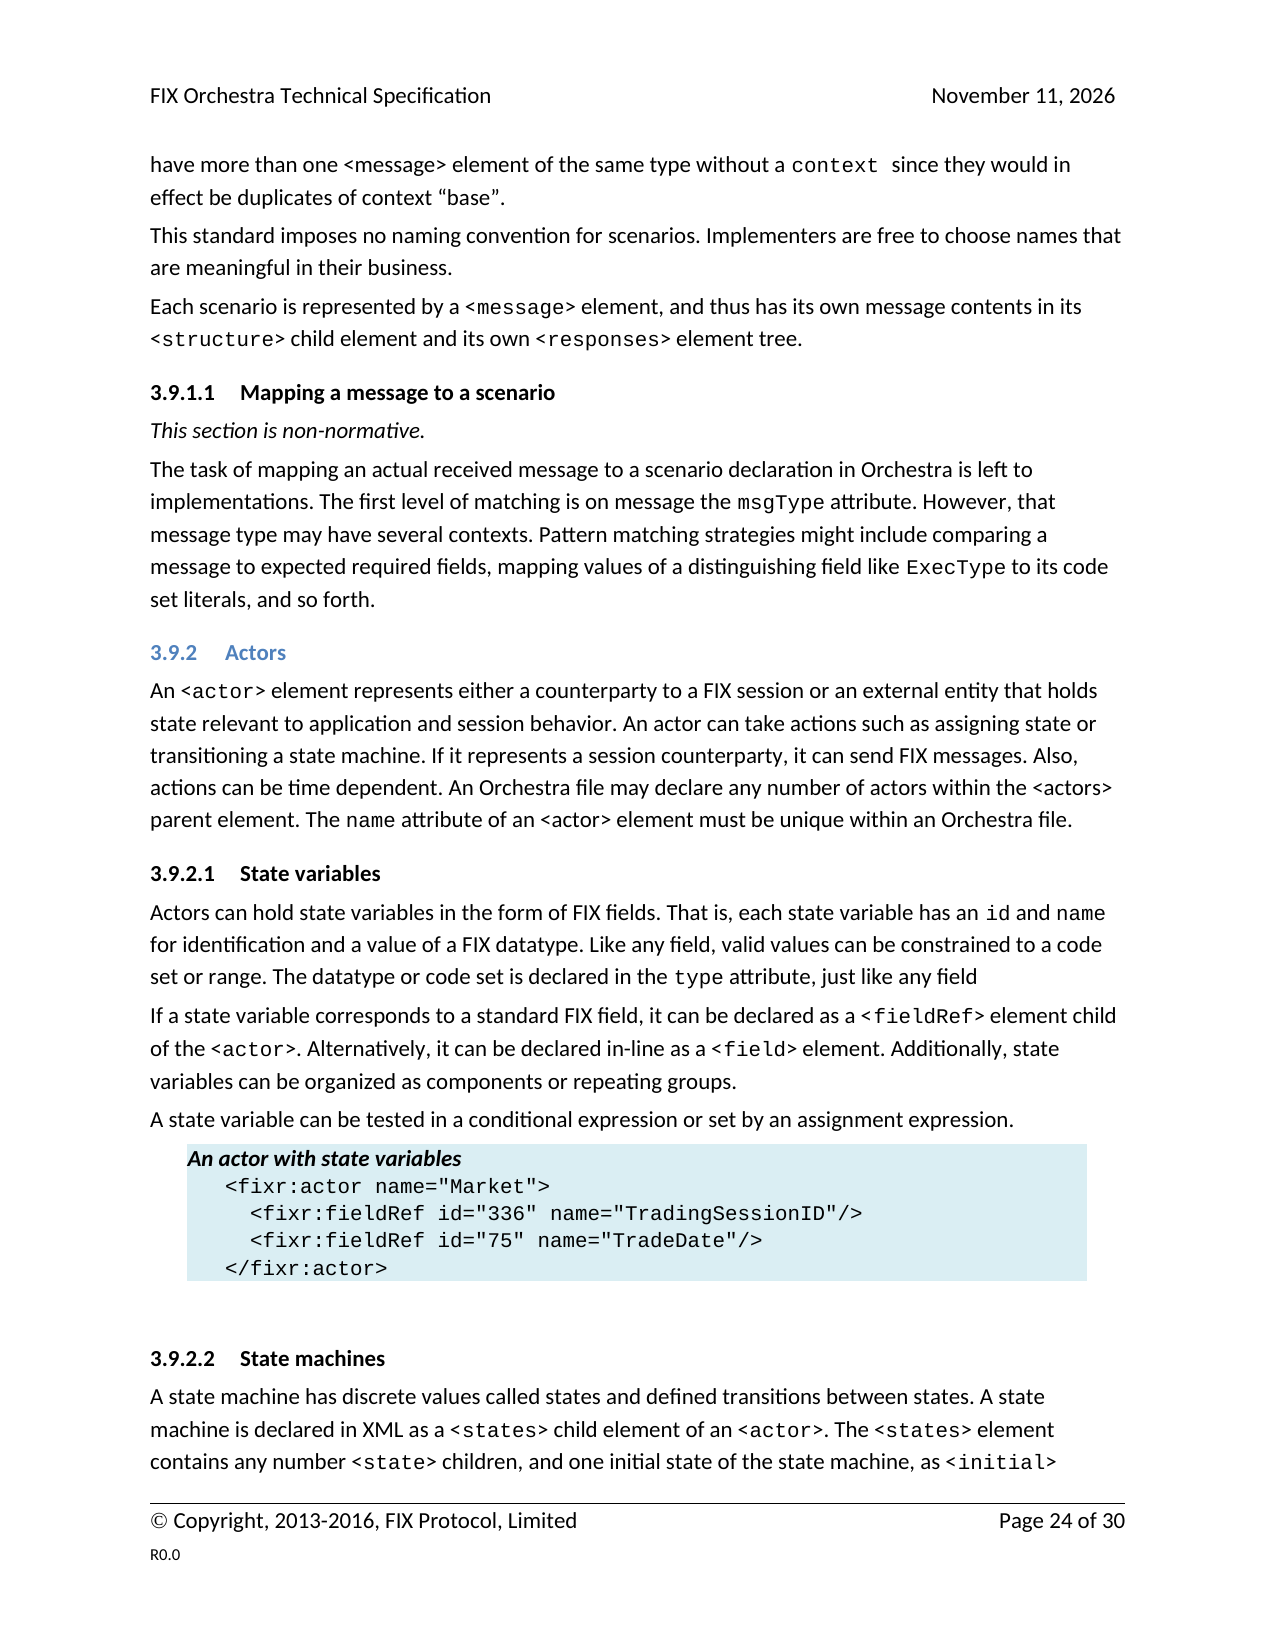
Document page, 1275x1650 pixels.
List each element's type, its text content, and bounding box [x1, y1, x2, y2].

text An <actor> element represents either a counterparty to a FIX session or an external entity that holds state relevant to application and session behavior. An actor can take actions such as assigning state or transitioning a state machine. If it represents a session counterparty, it can send FIX messages. Also, actions can be time dependent. An Orchestra file may declare any number of actors within the <actors> parent element. The name attribute of an <actor> element must be unique within an Orchestra file. [150, 676, 1125, 834]
text Each scenario is represented by a <message> element, and thus has its own message contents in its <structure> child element and its own <responses> element tree. [150, 292, 1125, 353]
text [150, 150, 1125, 211]
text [150, 1382, 1125, 1476]
subtitle Actors [150, 638, 1125, 666]
text </fixr:actor> [187, 1258, 1087, 1281]
text This standard imposes no naming convention for scenarios. Implementers are free to choose names that are meaningful in their business. [150, 221, 1125, 281]
text <fixr:fieldRef id="75" name="TradeDate"/> [187, 1230, 1087, 1254]
subtitle State machines [150, 1344, 1125, 1372]
text This section is non-normative. [150, 417, 1125, 444]
text An actor with state variables [187, 1144, 1087, 1172]
subtitle Mapping a message to a scenario [150, 378, 1125, 406]
subtitle State variables [150, 859, 1125, 887]
text The task of mapping an actual received message to a scenario declaration in Orchestra is left to implementations. The first level of matching is on message the msgType attribute. However, that message type may have several contexts. Pattern matching strategies might include comparing a message to expected required fields, mapping values of a distinguishing field like ExecType to its code set literals, and so forth. [150, 455, 1125, 613]
text If a state variable corresponds to a standard FIX field, it can be declared as a <fieldRef> element child of the <actor>. Alternatively, it can be declared in-line as a <field> element. Additionally, state variables can be organized as components or repeating groups. [150, 1002, 1125, 1095]
text <fixr:actor name="Market"> [187, 1176, 1087, 1200]
text A state variable can be tested in a conditional expression or set by an assignment expression. [150, 1105, 1125, 1133]
text Actors can hold state variables in the form of FIX fields. That is, each state variable has an id and name for identification and a value of a FIX datatype. Like any field, valid values can be constrained to a code set or range. The datatype or code set is declared in the type attribute, just like any field [150, 898, 1125, 991]
text <fixr:fieldRef id="336" name="TradingSessionID"/> [187, 1203, 1087, 1227]
